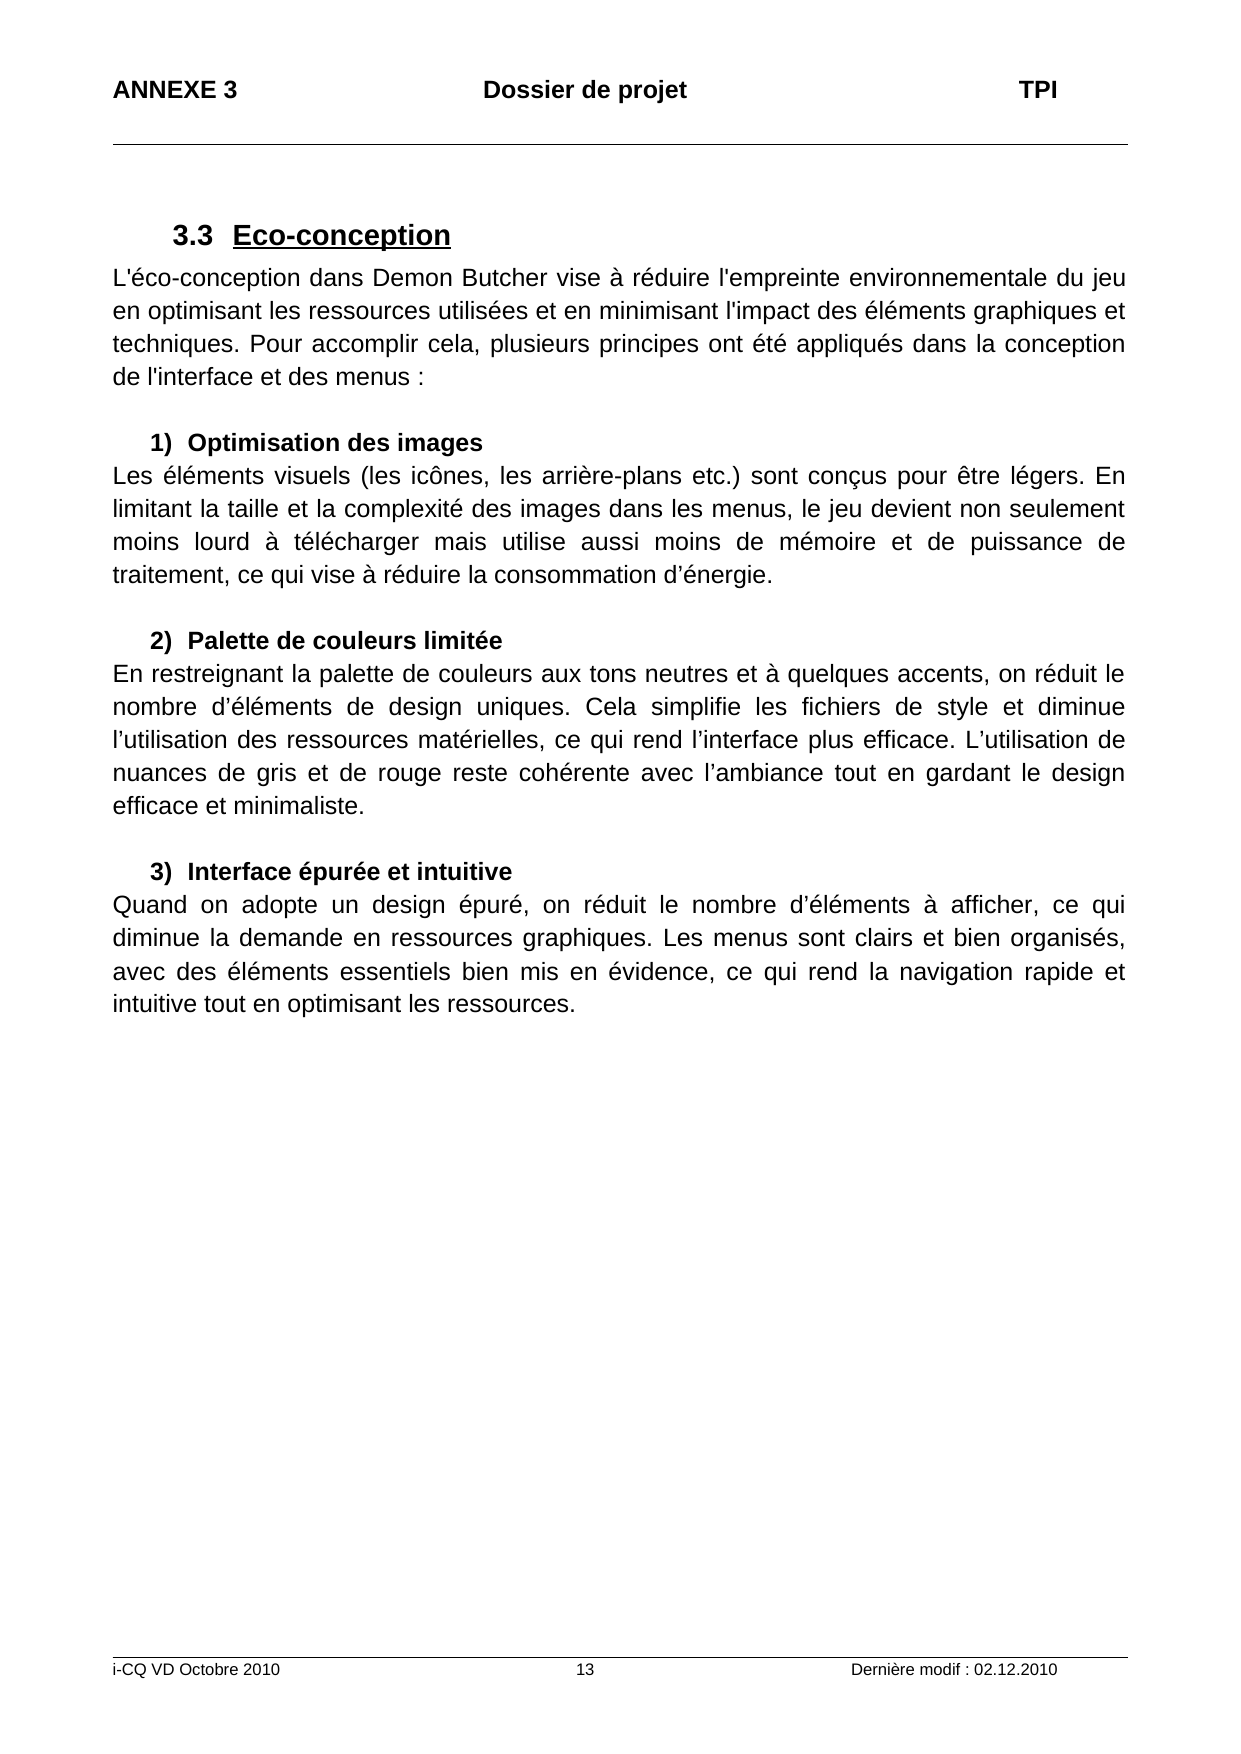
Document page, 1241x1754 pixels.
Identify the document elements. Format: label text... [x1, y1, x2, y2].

text L'éco-conception dans Demon Butcher vise à réduire l'empreinte environnementale du jeu en optimisant les ressources utilisées et en minimisant l'impact des éléments graphiques et techniques. Pour accomplir cela, plusieurs principes ont été appliqués dans la conception de l'interface et des menus : [112, 263, 1128, 391]
text Les éléments visuels (les icônes, les arrière-plans etc.) sont conçus pour être légers. En limitant la taille et la complexité des images dans les menus, le jeu devient non seulement moins lourd à télécharger mais utilise aussi moins de mémoire et de puissance de traitement, ce qui vise à réduire la consommation d’énergie. [112, 461, 1128, 589]
text Quand on adopte un design épuré, on réduit le nombre d’éléments à afficher, ce qui diminue la demande en ressources graphiques. Les menus sont clairs et bien organisés, avec des éléments essentiels bien mis en évidence, ce qui rend la navigation rapide et intuitive tout en optimisant les ressources. [112, 890, 1128, 1018]
list Optimisation des images [150, 428, 1128, 457]
list Palette de couleurs limitée [150, 626, 1128, 655]
subtitle Eco-conception [172, 218, 1128, 252]
text En restreignant la palette de couleurs aux tons neutres et à quelques accents, on réduit le nombre d’éléments de design uniques. Cela simplifie les fichiers de style et diminue l’utilisation des ressources matérielles, ce qui rend l’interface plus efficace. L’utilisation de nuances de gris et de rouge reste cohérente avec l’ambiance tout en gardant le design efficace et minimaliste. [112, 659, 1128, 820]
list Interface épurée et intuitive [150, 857, 1128, 886]
